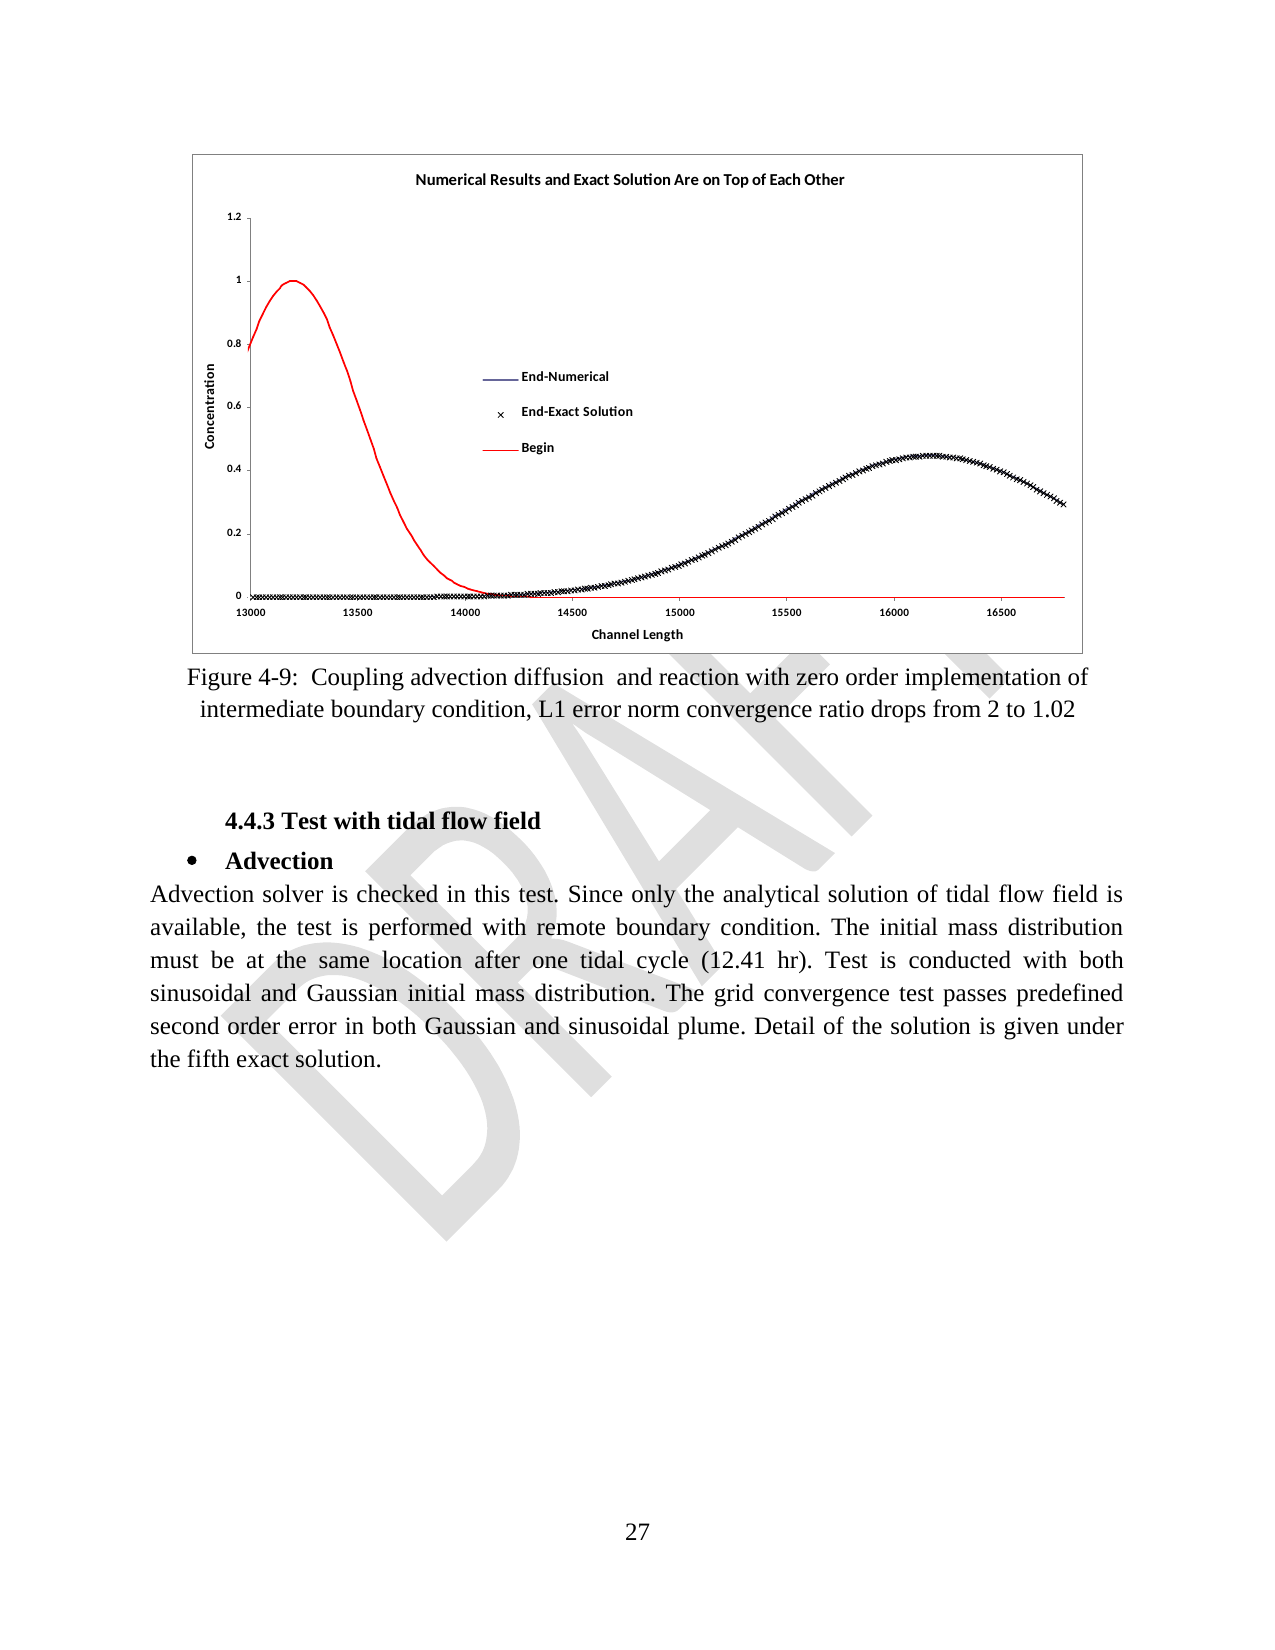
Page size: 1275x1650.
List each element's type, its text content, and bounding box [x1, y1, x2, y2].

subtitle 4.4.3 Test with tidal flow field [225, 806, 1125, 835]
text Figure 4-9: Coupling advection diffusion and reaction with zero order implementation of intermediate boundary condition, L1 error norm convergence ratio drops from 2 to 1.02 [150, 662, 1125, 723]
list Advection [187, 846, 1125, 874]
list Advection solver is checked in this test. Since only the analytical solution of tidal flow field is available, the test is performed with remote boundary condition. The initial mass distribution must be at the same location after one tidal cycle (12.41 hr). Test is conducted with both sinusoidal and Gaussian initial mass distribution. The grid convergence test passes predefined second order error in both Gaussian and sinusoidal plume. Detail of the solution is given under the fifth exact solution. [150, 879, 1125, 1073]
